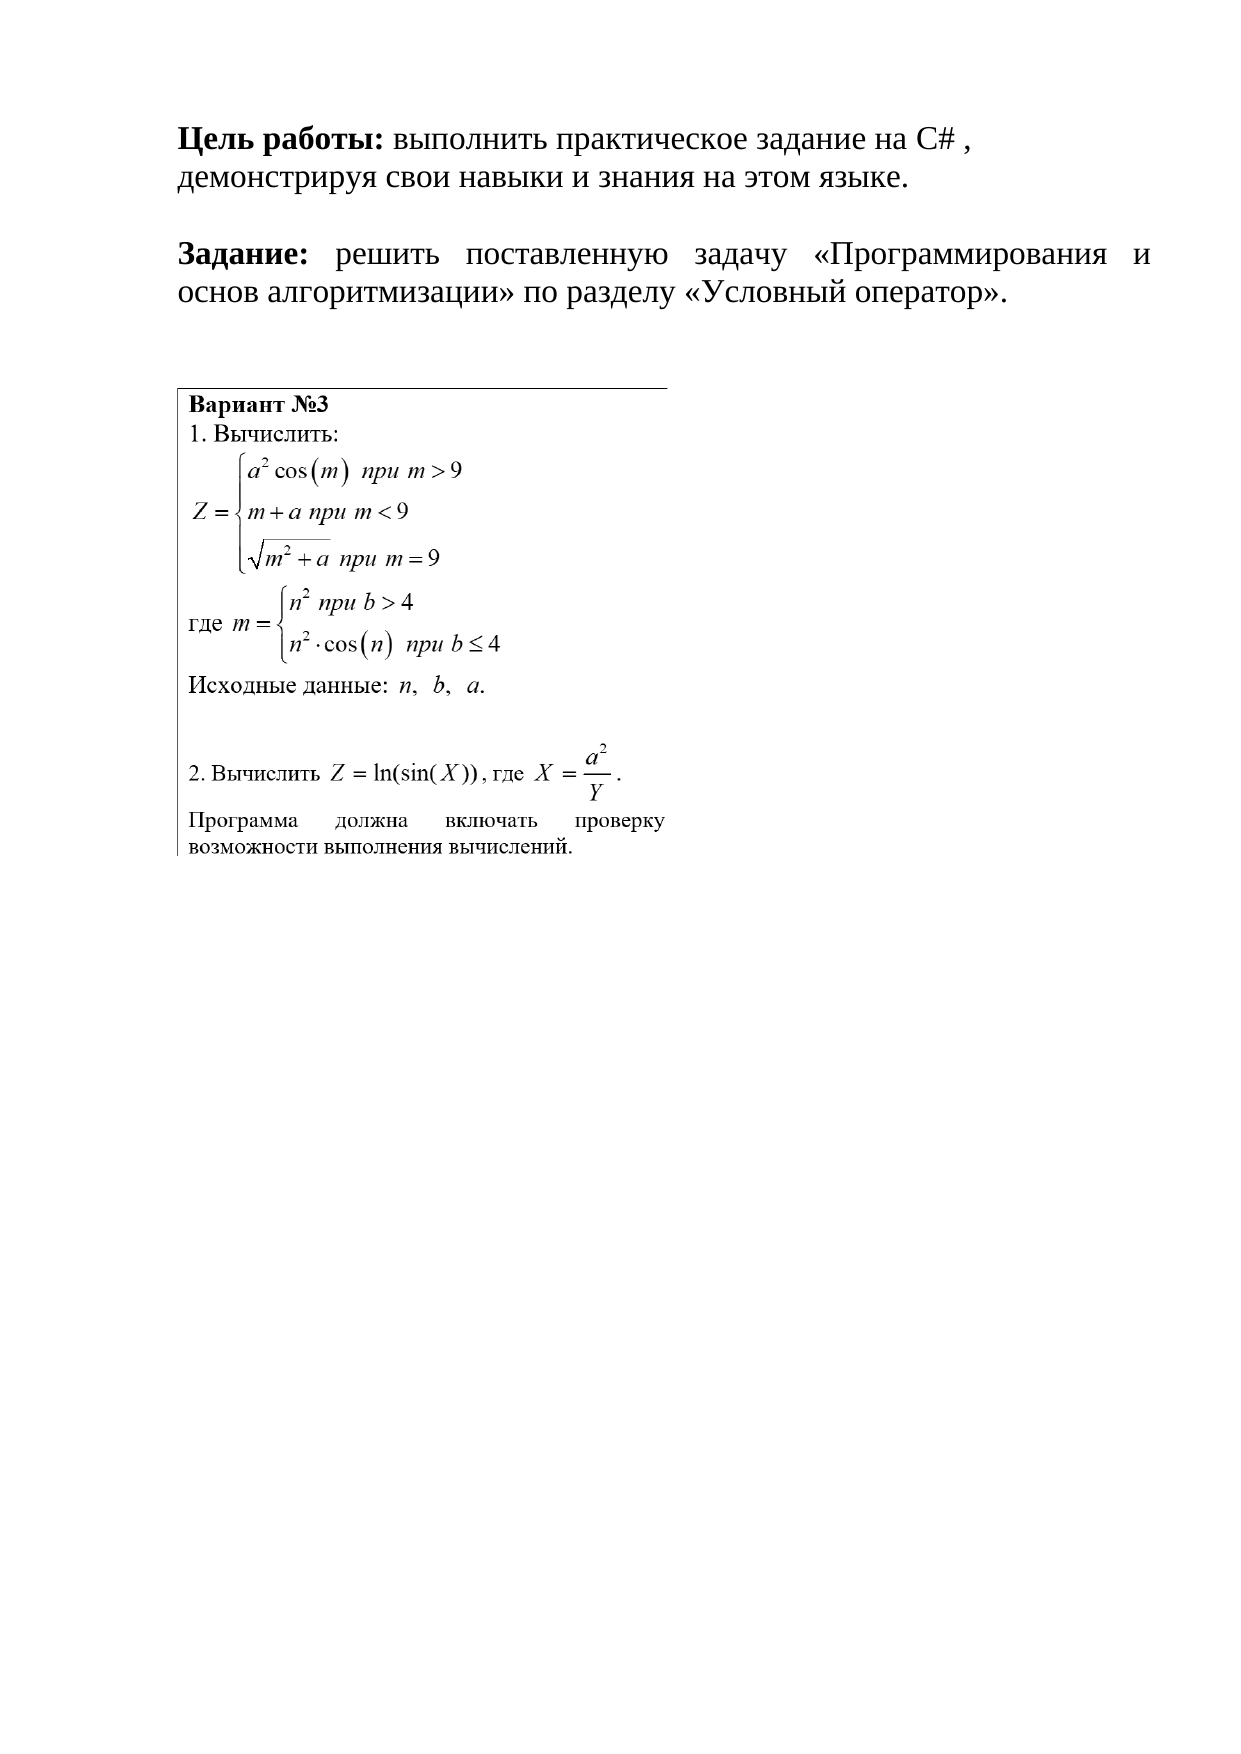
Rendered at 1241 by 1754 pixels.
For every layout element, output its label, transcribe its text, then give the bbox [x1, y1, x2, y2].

title Задание: решить поставленную задачу «Программирования и основ алгоритмизации» по разделу «Условный оператор». [177, 233, 1152, 310]
picture [177, 386, 668, 856]
text Цель работы: выполнить практическое задание на C# , демонстрируя свои навыки и знания на этом языке. [909, 118, 1152, 195]
